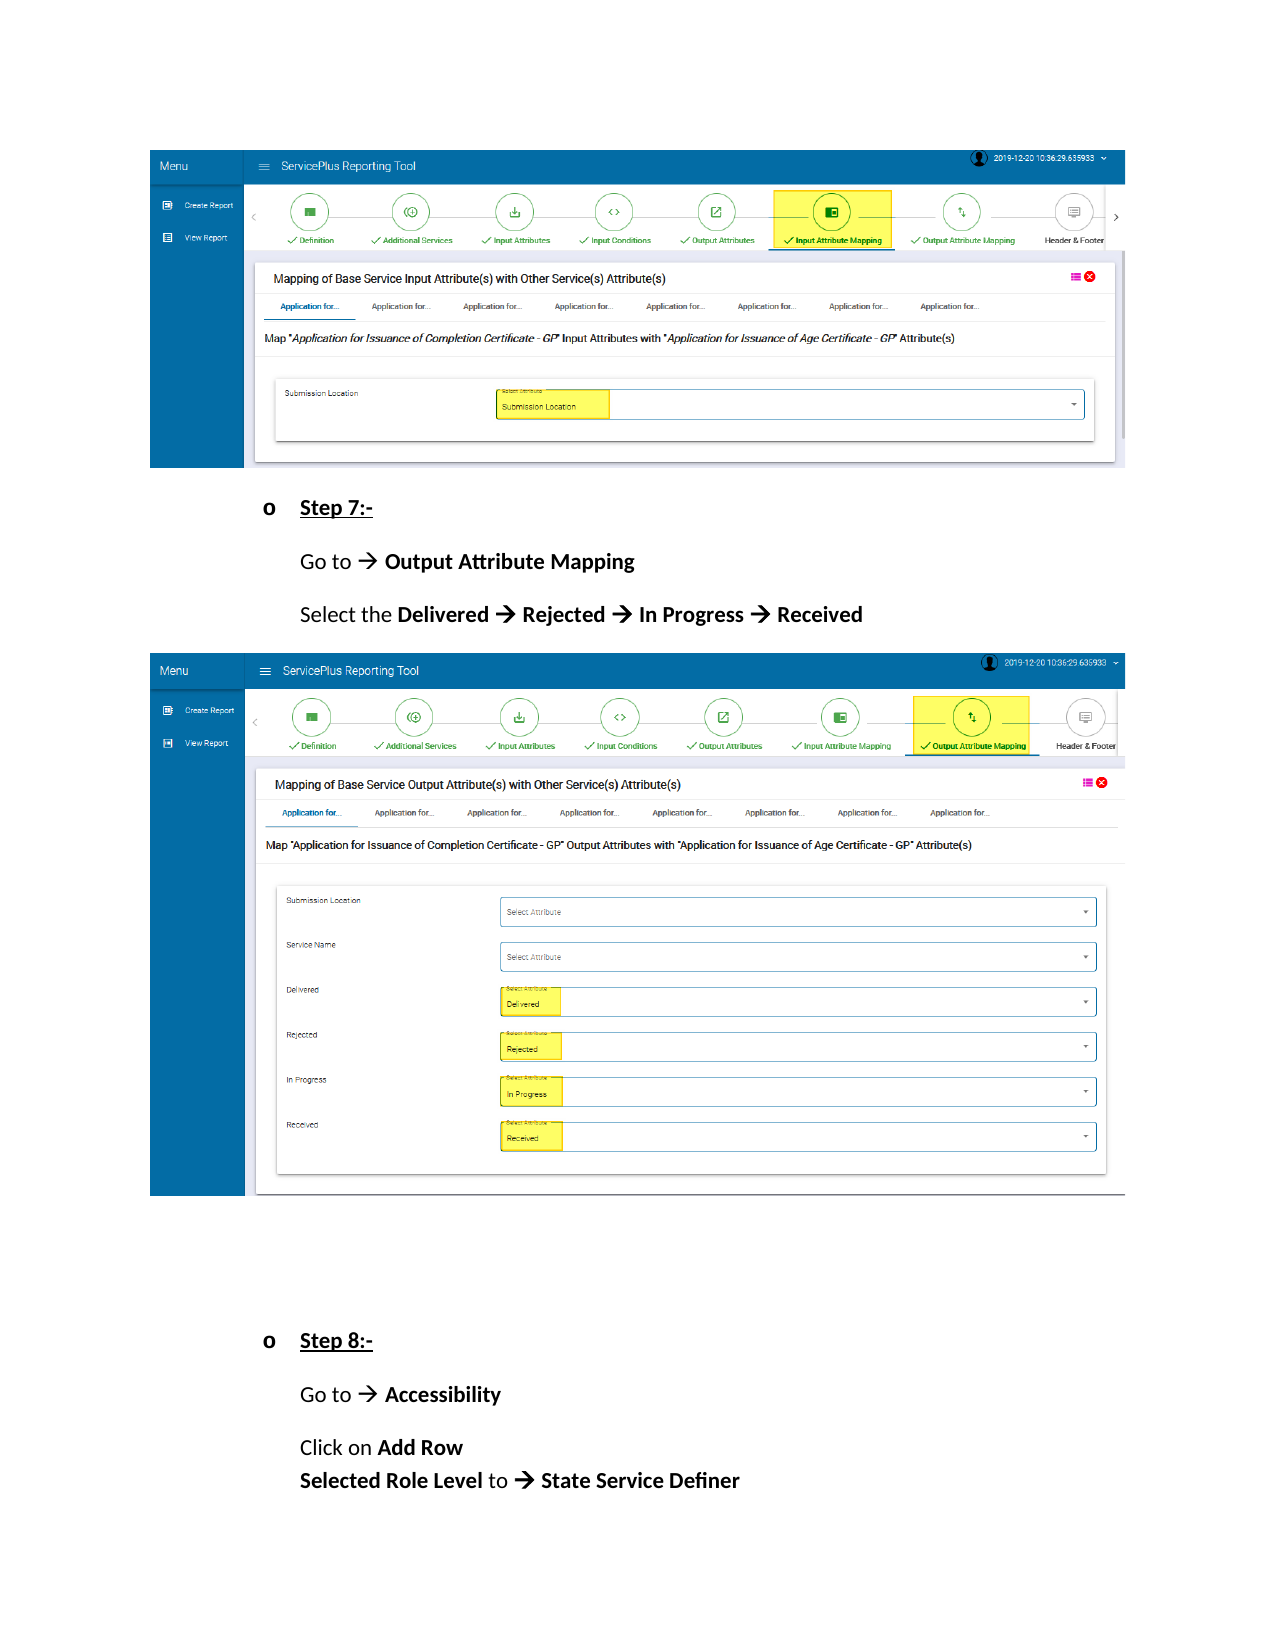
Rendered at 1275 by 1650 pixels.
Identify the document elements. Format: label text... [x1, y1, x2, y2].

picture [150, 150, 1125, 468]
list Step 8:- [262, 1326, 1125, 1355]
list Step 7:- [262, 493, 1125, 522]
text Go to Accessibility [300, 1381, 1125, 1408]
list Click on Add Row [300, 1433, 1125, 1462]
text Go to Output Attribute Mapping [300, 547, 1125, 575]
list Selected Role Level to State Service Definer [300, 1466, 1125, 1494]
picture [150, 653, 1125, 1196]
list Select the Delivered Rejected In Progress Received [300, 600, 1125, 628]
